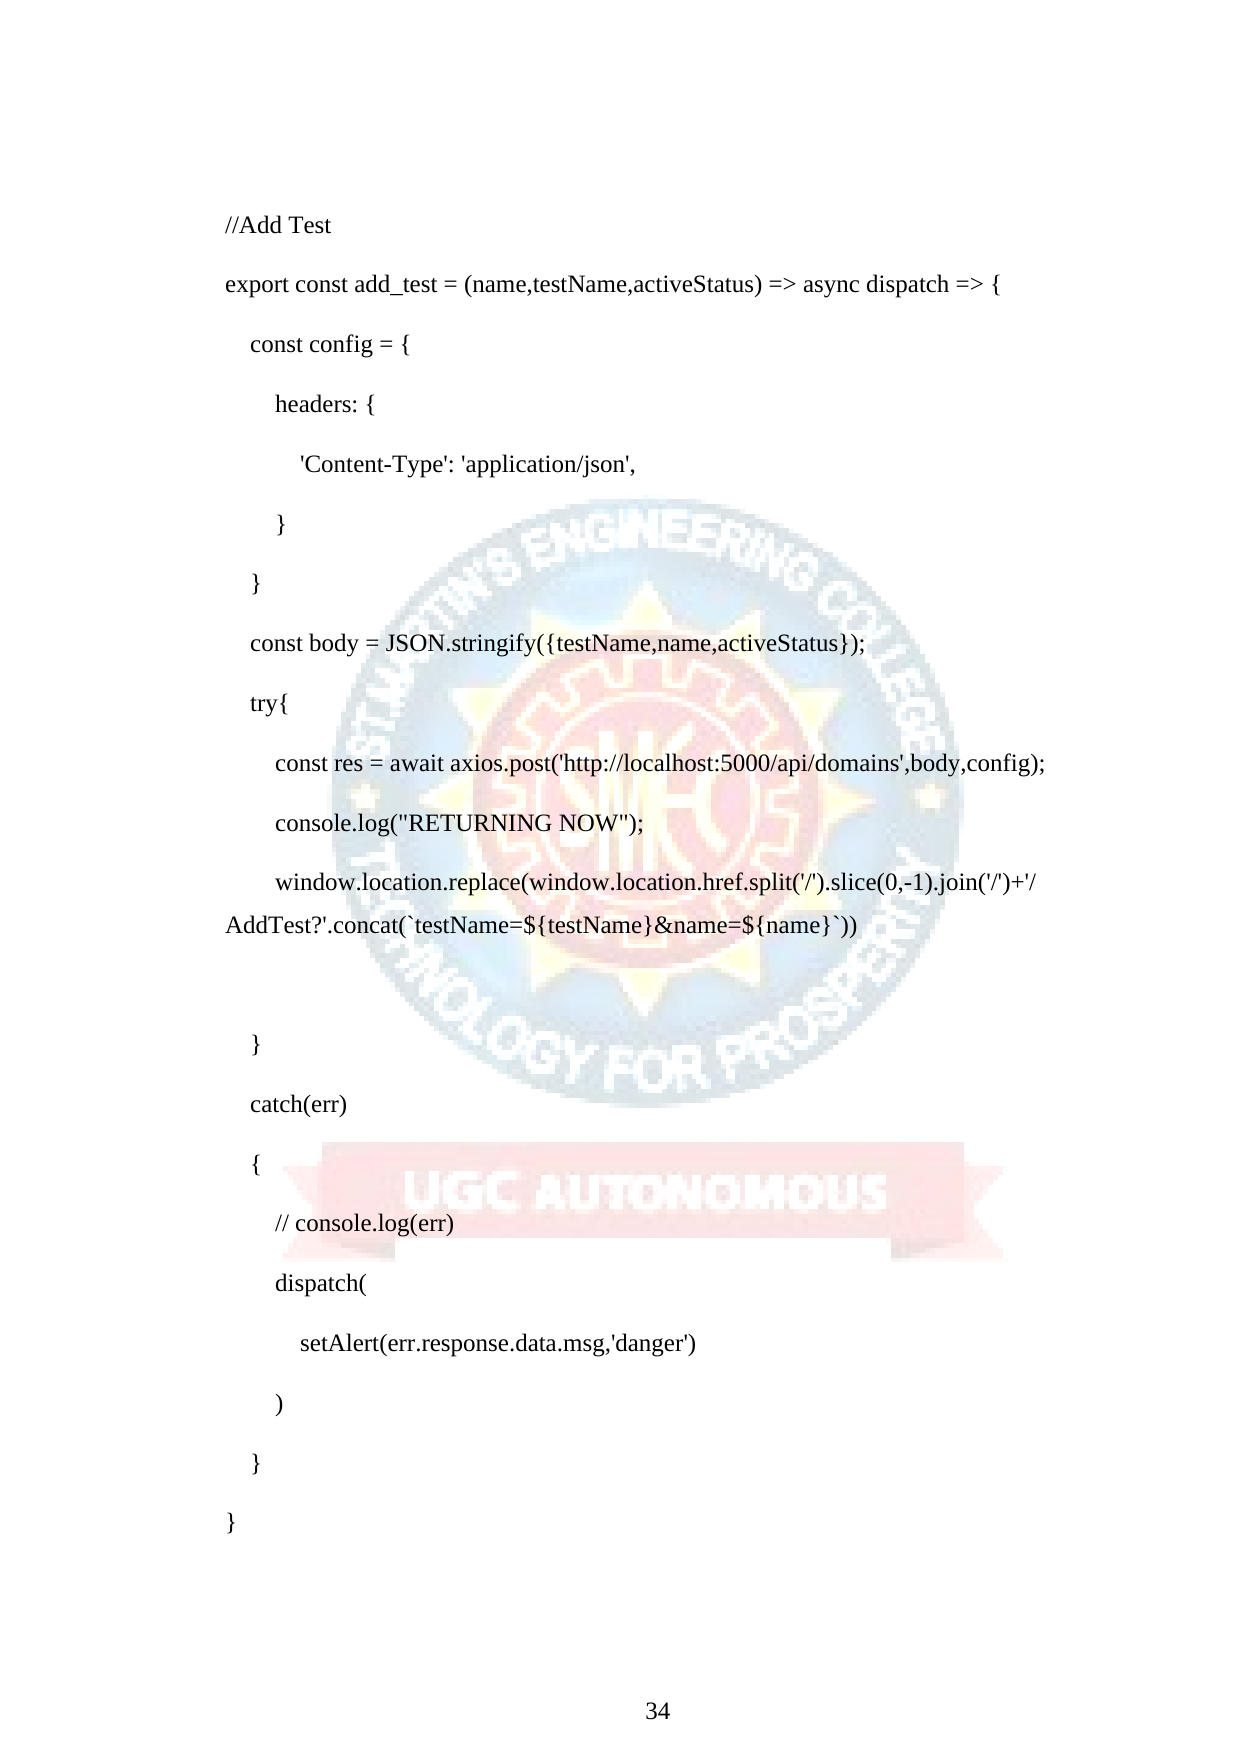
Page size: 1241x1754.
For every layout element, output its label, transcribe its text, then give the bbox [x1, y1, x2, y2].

text } [225, 1029, 1090, 1058]
text } [225, 1448, 1090, 1476]
text window.location.replace(window.location.href.split('/').slice(0,-1).join('/')+'/AddTest?'.concat(`testName=${testName}&name=${name}`)) [225, 867, 1090, 939]
text } [225, 509, 1090, 537]
text ) [225, 1388, 1090, 1417]
text //Add Test [225, 210, 1090, 238]
text setAlert(err.response.data.msg,'danger') [225, 1328, 1090, 1357]
text const config = { [225, 329, 1090, 358]
text { [225, 1149, 1090, 1177]
text const body = JSON.stringify({testName,name,activeStatus}); [225, 628, 1090, 657]
text dispatch( [225, 1268, 1090, 1297]
text export const add_test = (name,testName,activeStatus) => async dispatch => { [225, 269, 1090, 298]
text } [225, 568, 1090, 597]
text headers: { [225, 389, 1090, 418]
text console.log("RETURNING NOW"); [225, 808, 1090, 836]
text const res = await axios.post('http://localhost:5000/api/domains',body,config); [225, 748, 1090, 777]
text } [225, 1507, 1090, 1536]
text catch(err) [225, 1089, 1090, 1118]
text 'Content-Type': 'application/json', [225, 449, 1090, 478]
text try{ [225, 688, 1090, 717]
text // console.log(err) [225, 1208, 1090, 1237]
